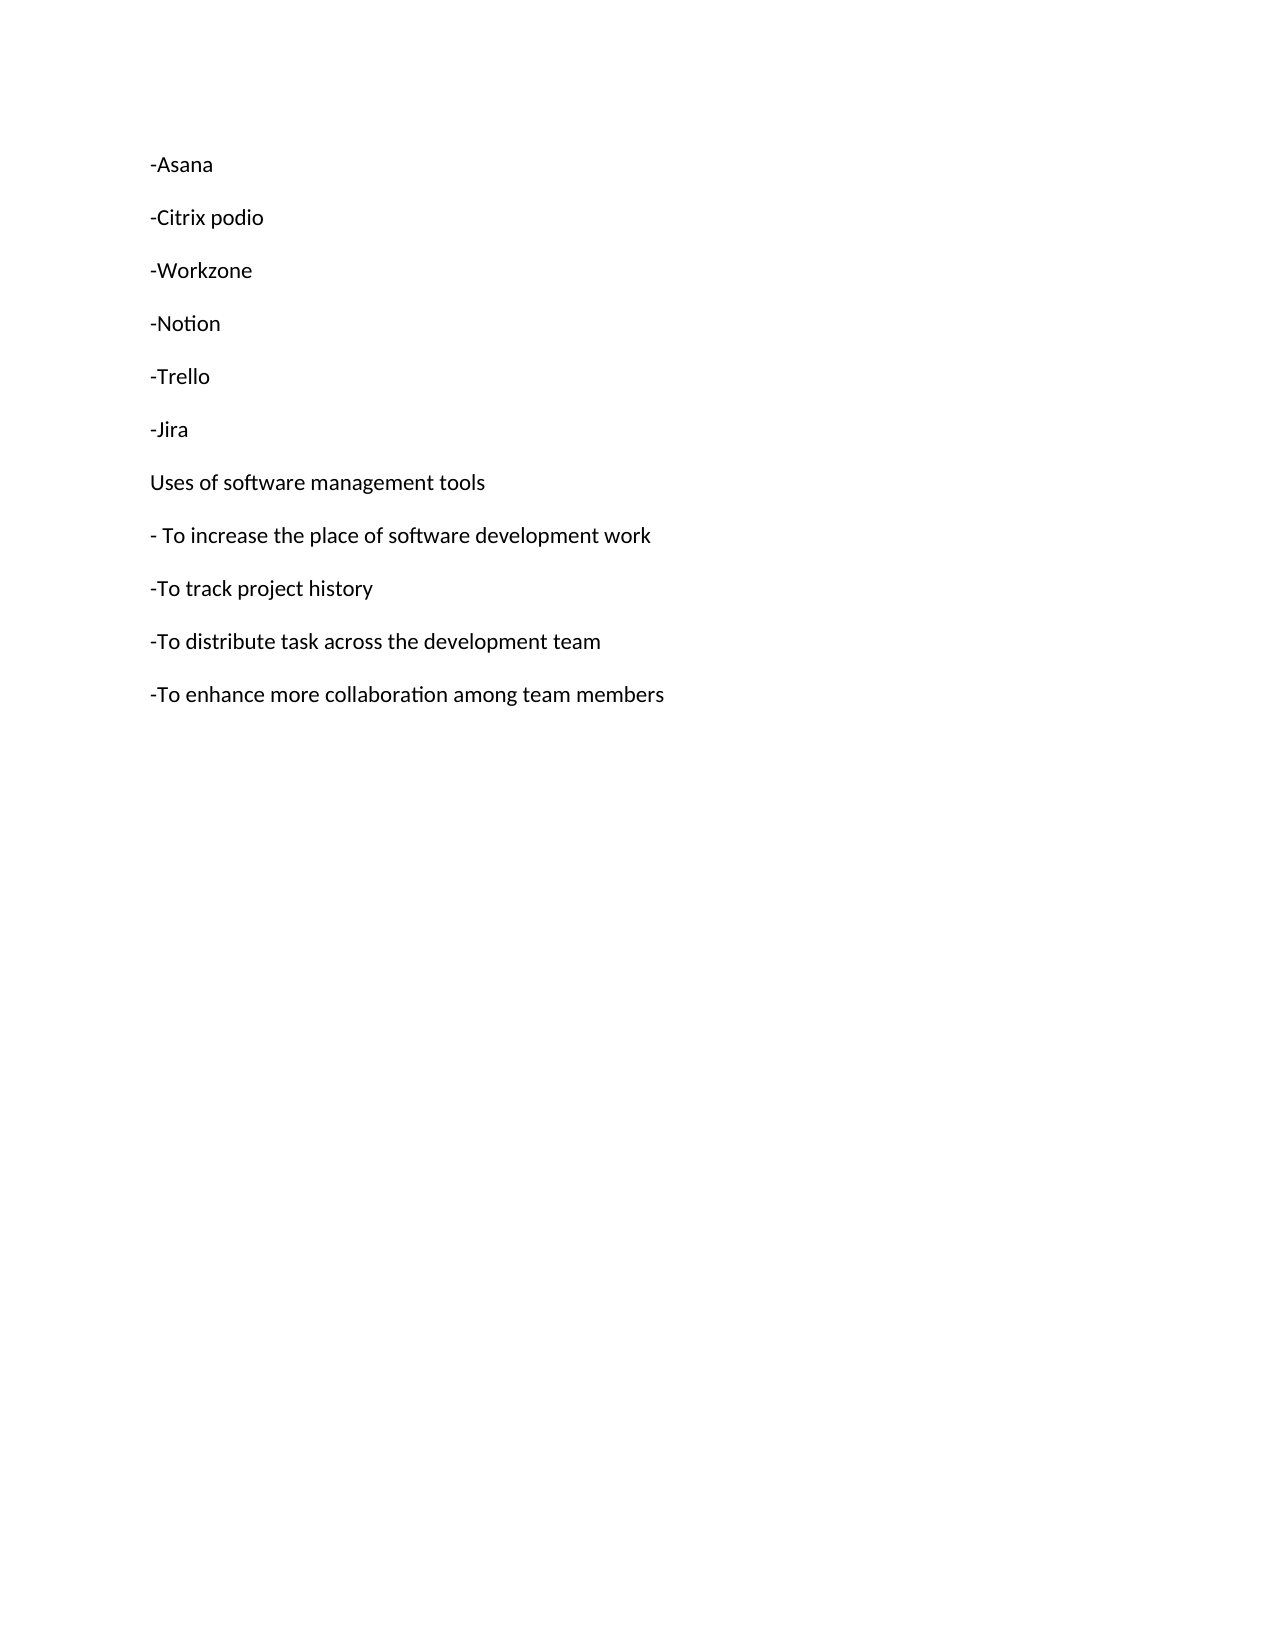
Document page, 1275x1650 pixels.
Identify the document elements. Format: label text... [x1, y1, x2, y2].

text -To distribute task across the development team [150, 627, 1125, 655]
text -To track project history [150, 574, 1125, 602]
text -Jira [150, 415, 1125, 443]
text -To enhance more collaboration among team members [150, 680, 1125, 708]
text -Citrix podio [150, 203, 1125, 231]
text -Trello [150, 362, 1125, 390]
text - To increase the place of software development work [150, 521, 1125, 549]
text -Asana [150, 150, 1125, 178]
text -Notion [150, 309, 1125, 337]
text -Workzone [150, 256, 1125, 284]
text Uses of software management tools [150, 468, 1125, 496]
